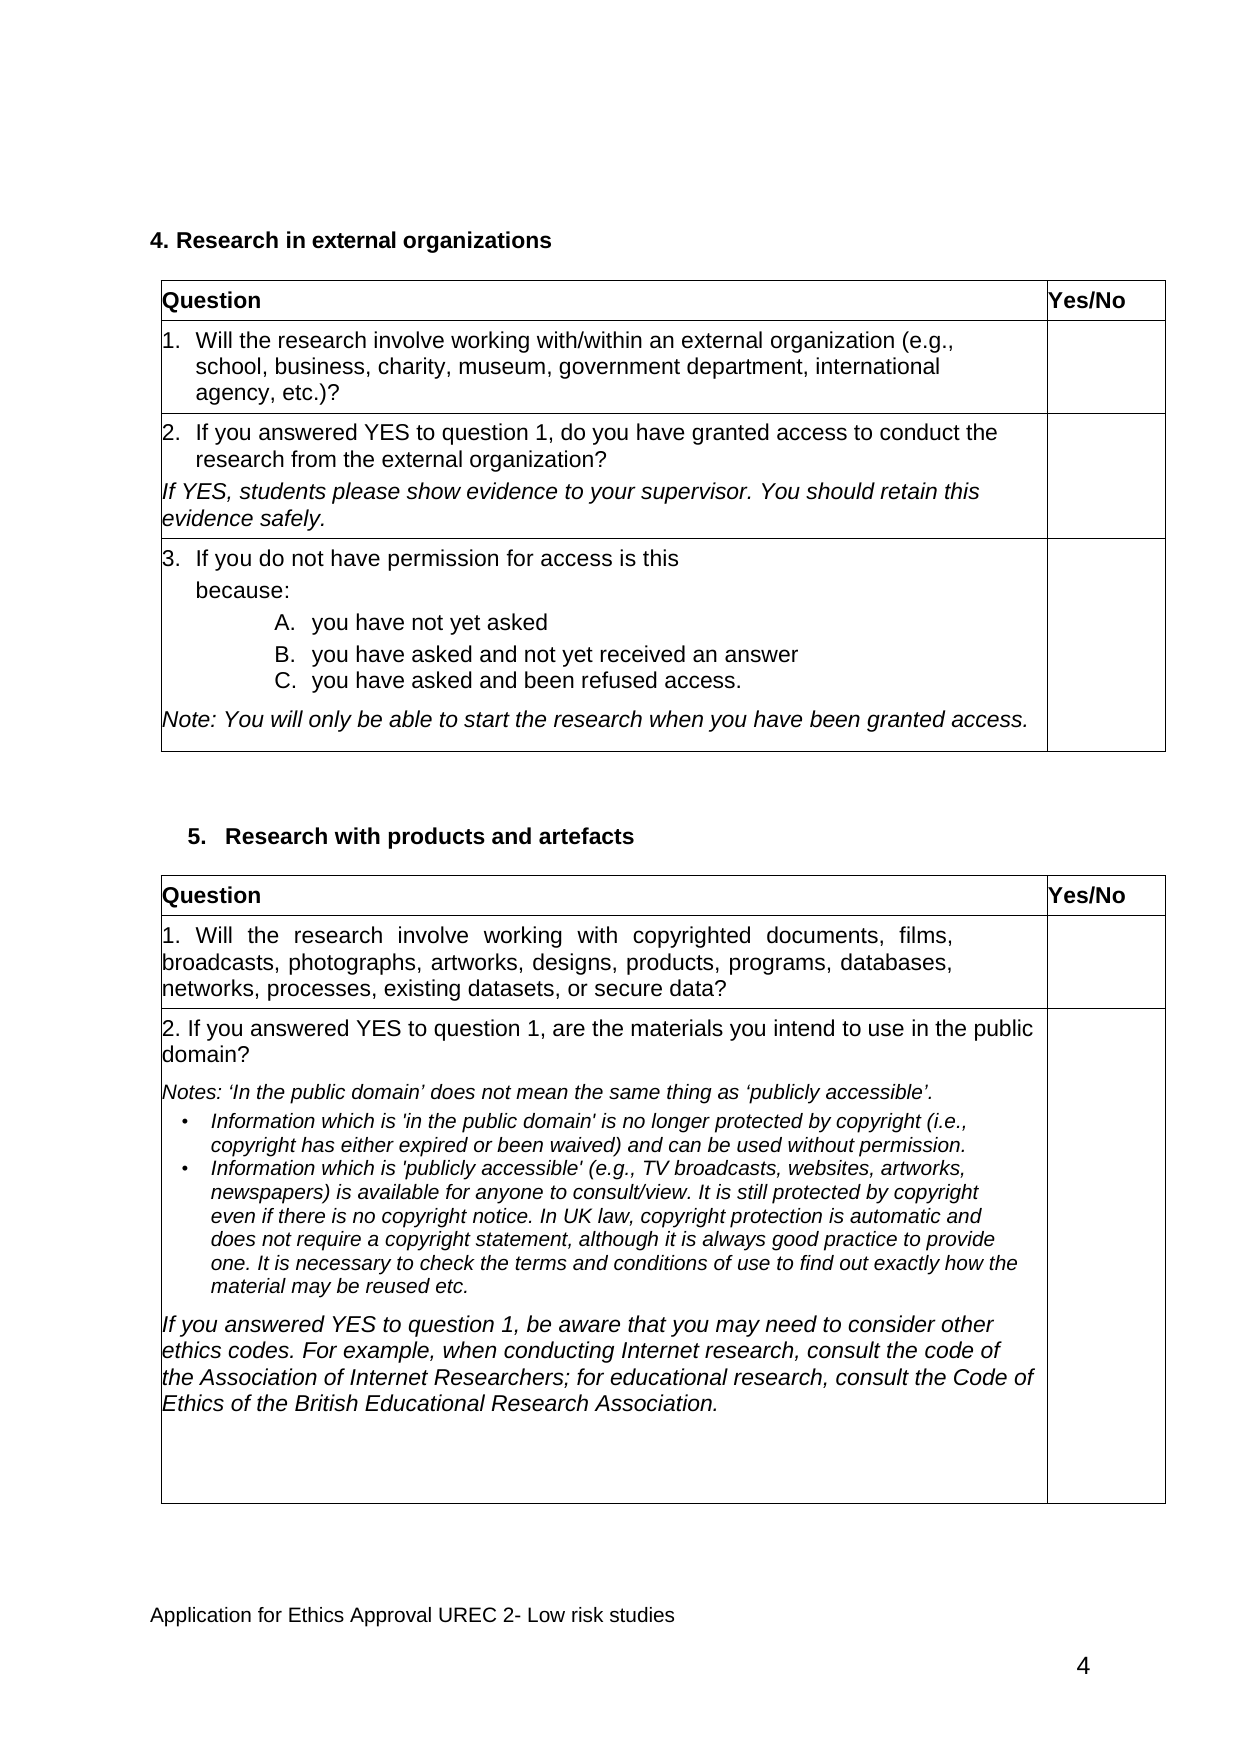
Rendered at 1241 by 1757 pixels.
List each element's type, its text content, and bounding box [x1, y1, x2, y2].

table_cell [1048, 414, 1165, 537]
table_cell 2. If you answered YES to question 1, are the materials you intend to use in the public domain? Notes: ‘In the public domain’ does not mean the same thing as ‘publicly accessible’. Information which is 'in the public domain' is no longer protected by copyright (i.e., copyright has either expired or been waived) and can be used without permission. Information which is 'publicly accessible' (e.g., TV broadcasts, websites, artworks, newspapers) is available for anyone to consult/view. It is still protected by copyright even if there is no copyright notice. In UK law, copyright protection is automatic and does not require a copyright statement, although it is always good practice to provide one. It is necessary to check the terms and conditions of use to find out exactly how the material may be reused etc. If you answered YES to question 1, be aware that you may need to consider other ethics codes. For example, when conducting Internet research, consult the code of the Association of Internet Researchers; for educational research, consult the Code of Ethics of the British Educational Research Association. [162, 1009, 1047, 1503]
table_cell [1048, 1009, 1165, 1503]
table_header Yes/No [1048, 281, 1165, 320]
table_cell 1. Will the research involve working with copyrighted documents, films, broadcasts, photographs, artworks, designs, products, programs, databases, networks, processes, existing datasets, or secure data? [162, 916, 1047, 1008]
table_cell [1048, 539, 1165, 751]
table_cell If you answered YES to question 1, do you have granted access to conduct the research from the external organization? If YES, students please show evidence to your supervisor. You should retain this evidence safely. [162, 414, 1047, 537]
table_header Question [162, 876, 1047, 915]
list Research with products and artefacts [187, 823, 1092, 849]
table_cell Will the research involve working with/within an external organization (e.g., school, business, charity, museum, government department, international agency, etc.)? [162, 321, 1047, 412]
table_cell [1048, 321, 1165, 412]
table_cell If you do not have permission for access is this because: you have not yet asked you have asked and not yet received an answer you have asked and been refused access. Note: You will only be able to start the research when you have been granted access. [162, 539, 1047, 751]
table_header Yes/No [1048, 876, 1165, 915]
table_header Question [162, 281, 1047, 320]
table_cell [1048, 916, 1165, 1008]
text 4. Research in external organizations [150, 227, 1169, 253]
